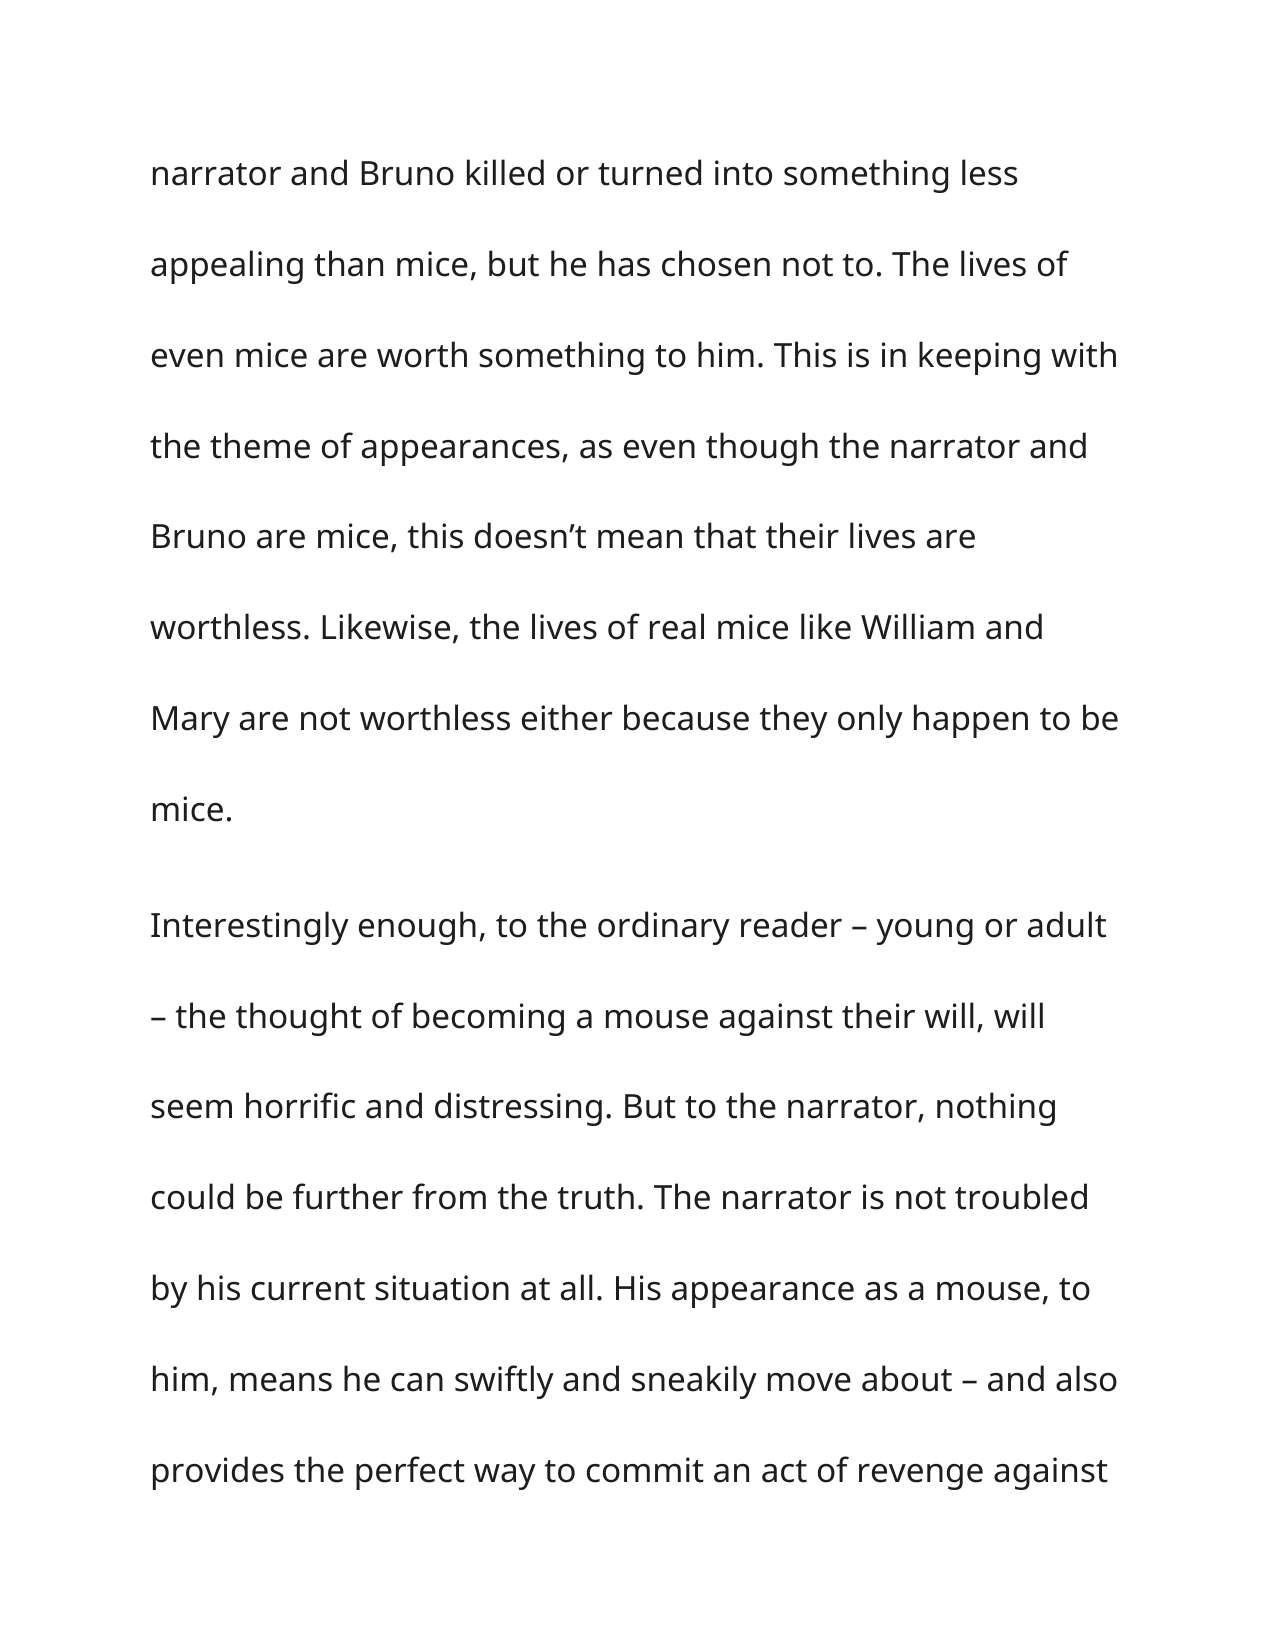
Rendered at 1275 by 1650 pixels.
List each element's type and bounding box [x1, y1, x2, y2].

text [150, 150, 1125, 831]
text [150, 902, 1125, 1492]
